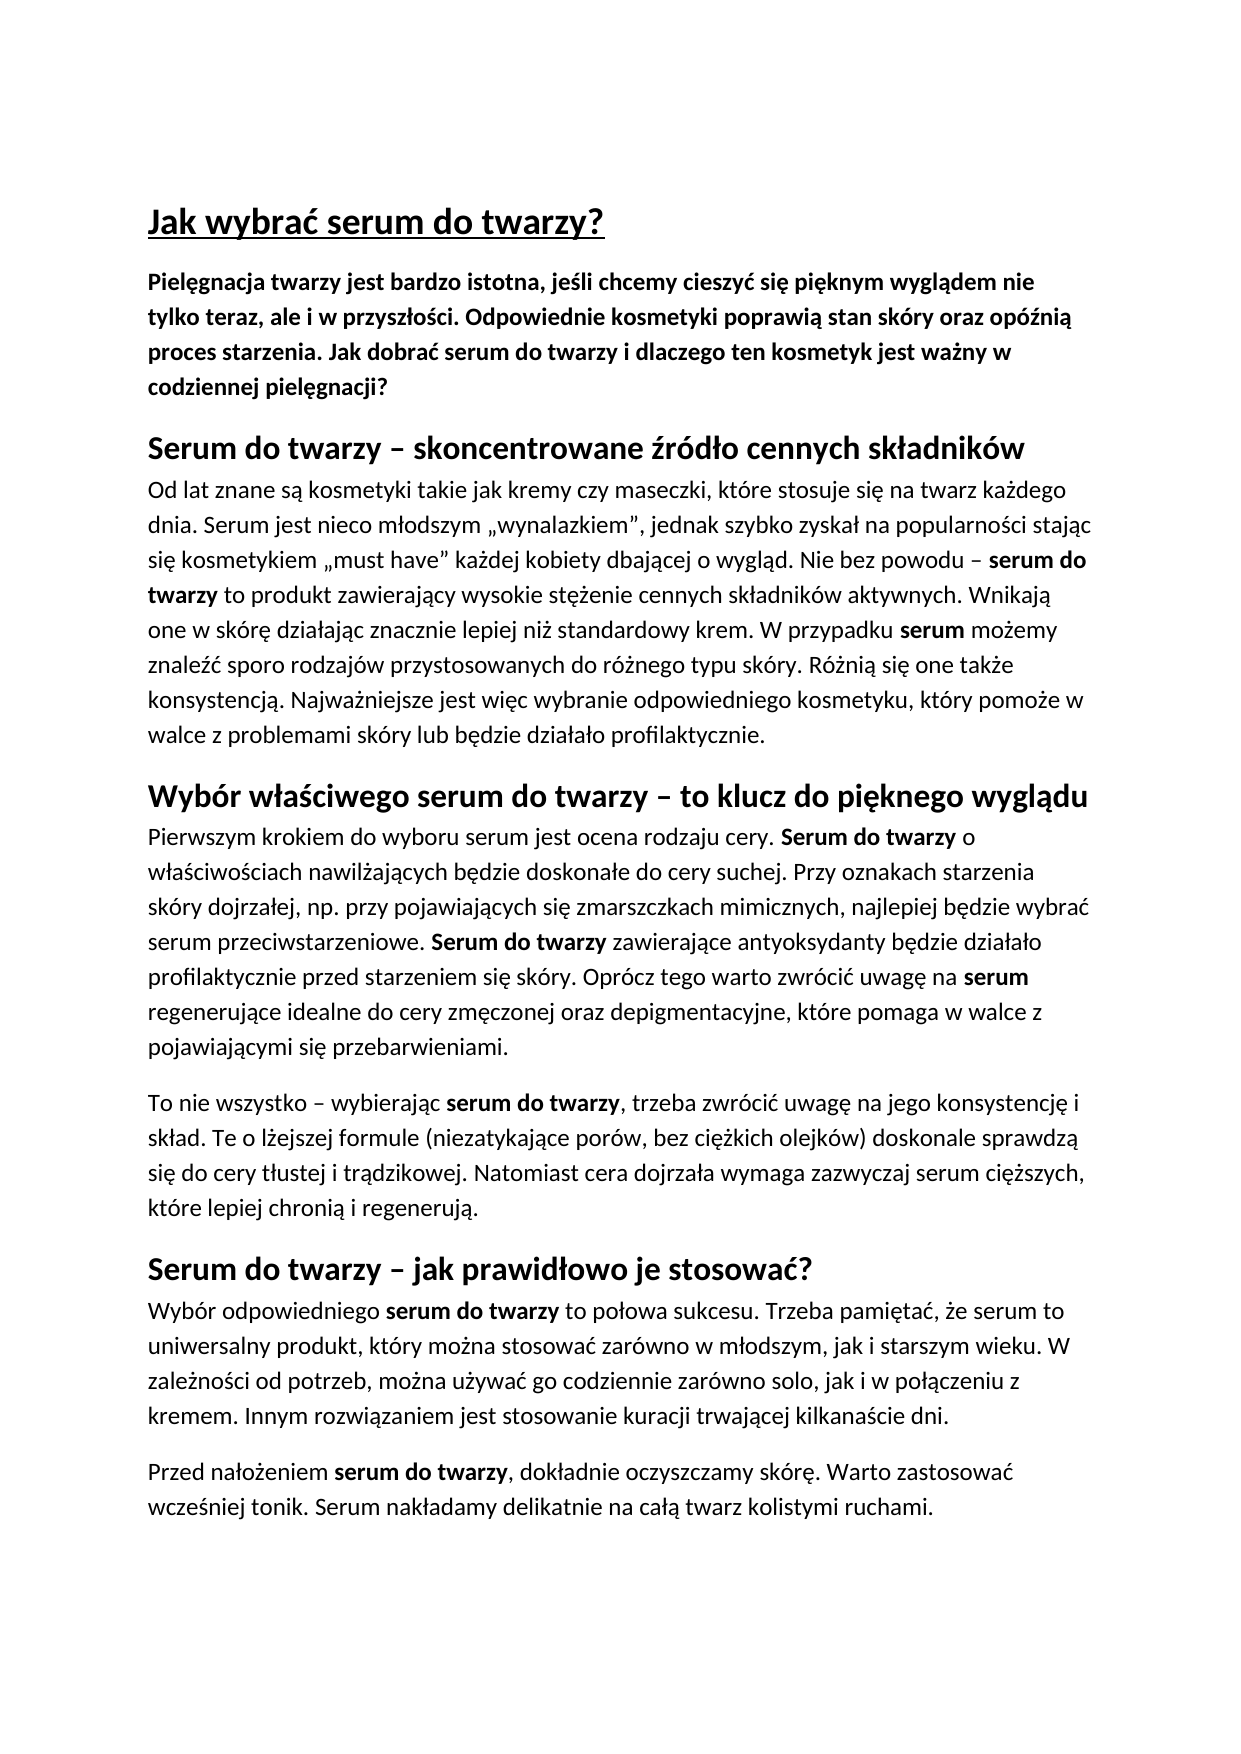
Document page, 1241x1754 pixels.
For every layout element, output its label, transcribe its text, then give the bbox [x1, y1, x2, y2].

text Od lat znane są kosmetyki takie jak kremy czy maseczki, które stosuje się na twarz każdego dnia. Serum jest nieco młodszym „wynalazkiem”, jednak szybko zyskał na popularności stając się kosmetykiem „must have” każdej kobiety dbającej o wygląd. Nie bez powodu – serum do twarzy to produkt zawierający wysokie stężenie cennych składników aktywnych. Wnikają one w skórę działając znacznie lepiej niż standardowy krem. W przypadku serum możemy znaleźć sporo rodzajów przystosowanych do różnego typu skóry. Różnią się one także konsystencją. Najważniejsze jest więc wybranie odpowiedniego kosmetyku, który pomoże w walce z problemami skóry lub będzie działało profilaktycznie. [148, 474, 1093, 749]
text Przed nałożeniem serum do twarzy, dokładnie oczyszczamy skórę. Warto zastosować wcześniej tonik. Serum nakładamy delikatnie na całą twarz kolistymi ruchami. [148, 1456, 1093, 1521]
text Pierwszym krokiem do wyboru serum jest ocena rodzaju cery. Serum do twarzy o właściwościach nawilżających będzie doskonałe do cery suchej. Przy oznakach starzenia skóry dojrzałej, np. przy pojawiających się zmarszczkach mimicznych, najlepiej będzie wybrać serum przeciwstarzeniowe. Serum do twarzy zawierające antyoksydanty będzie działało profilaktycznie przed starzeniem się skóry. Oprócz tego warto zwrócić uwagę na serum regenerujące idealne do cery zmęczonej oraz depigmentacyjne, które pomaga w walce z pojawiającymi się przebarwieniami. [148, 822, 1093, 1062]
subtitle Wybór właściwego serum do twarzy – to klucz do pięknego wyglądu [148, 775, 1093, 816]
text To nie wszystko – wybierając serum do twarzy, trzeba zwrócić uwagę na jego konsystencję i skład. Te o lżejszej formule (niezatykające porów, bez ciężkich olejków) doskonale sprawdzą się do cery tłustej i trądzikowej. Natomiast cera dojrzała wymaga zazwyczaj serum cięższych, które lepiej chronią i regenerują. [148, 1087, 1093, 1223]
text Wybór odpowiedniego serum do twarzy to połowa sukcesu. Trzeba pamiętać, że serum to uniwersalny produkt, który można stosować zarówno w młodszym, jak i starszym wieku. W zależności od potrzeb, można używać go codziennie zarówno solo, jak i w połączeniu z kremem. Innym rozwiązaniem jest stosowanie kuracji trwającej kilkanaście dni. [148, 1295, 1093, 1431]
subtitle Jak wybrać serum do twarzy? [148, 198, 1093, 243]
subtitle Serum do twarzy – skoncentrowane źródło cennych składników [148, 427, 1093, 468]
subtitle Serum do twarzy – jak prawidłowo je stosować? [148, 1248, 1093, 1289]
text Pielęgnacja twarzy jest bardzo istotna, jeśli chcemy cieszyć się pięknym wyglądem nie tylko teraz, ale i w przyszłości. Odpowiednie kosmetyki poprawią stan skóry oraz opóźnią proces starzenia. Jak dobrać serum do twarzy i dlaczego ten kosmetyk jest ważny w codziennej pielęgnacji? [148, 266, 1093, 402]
